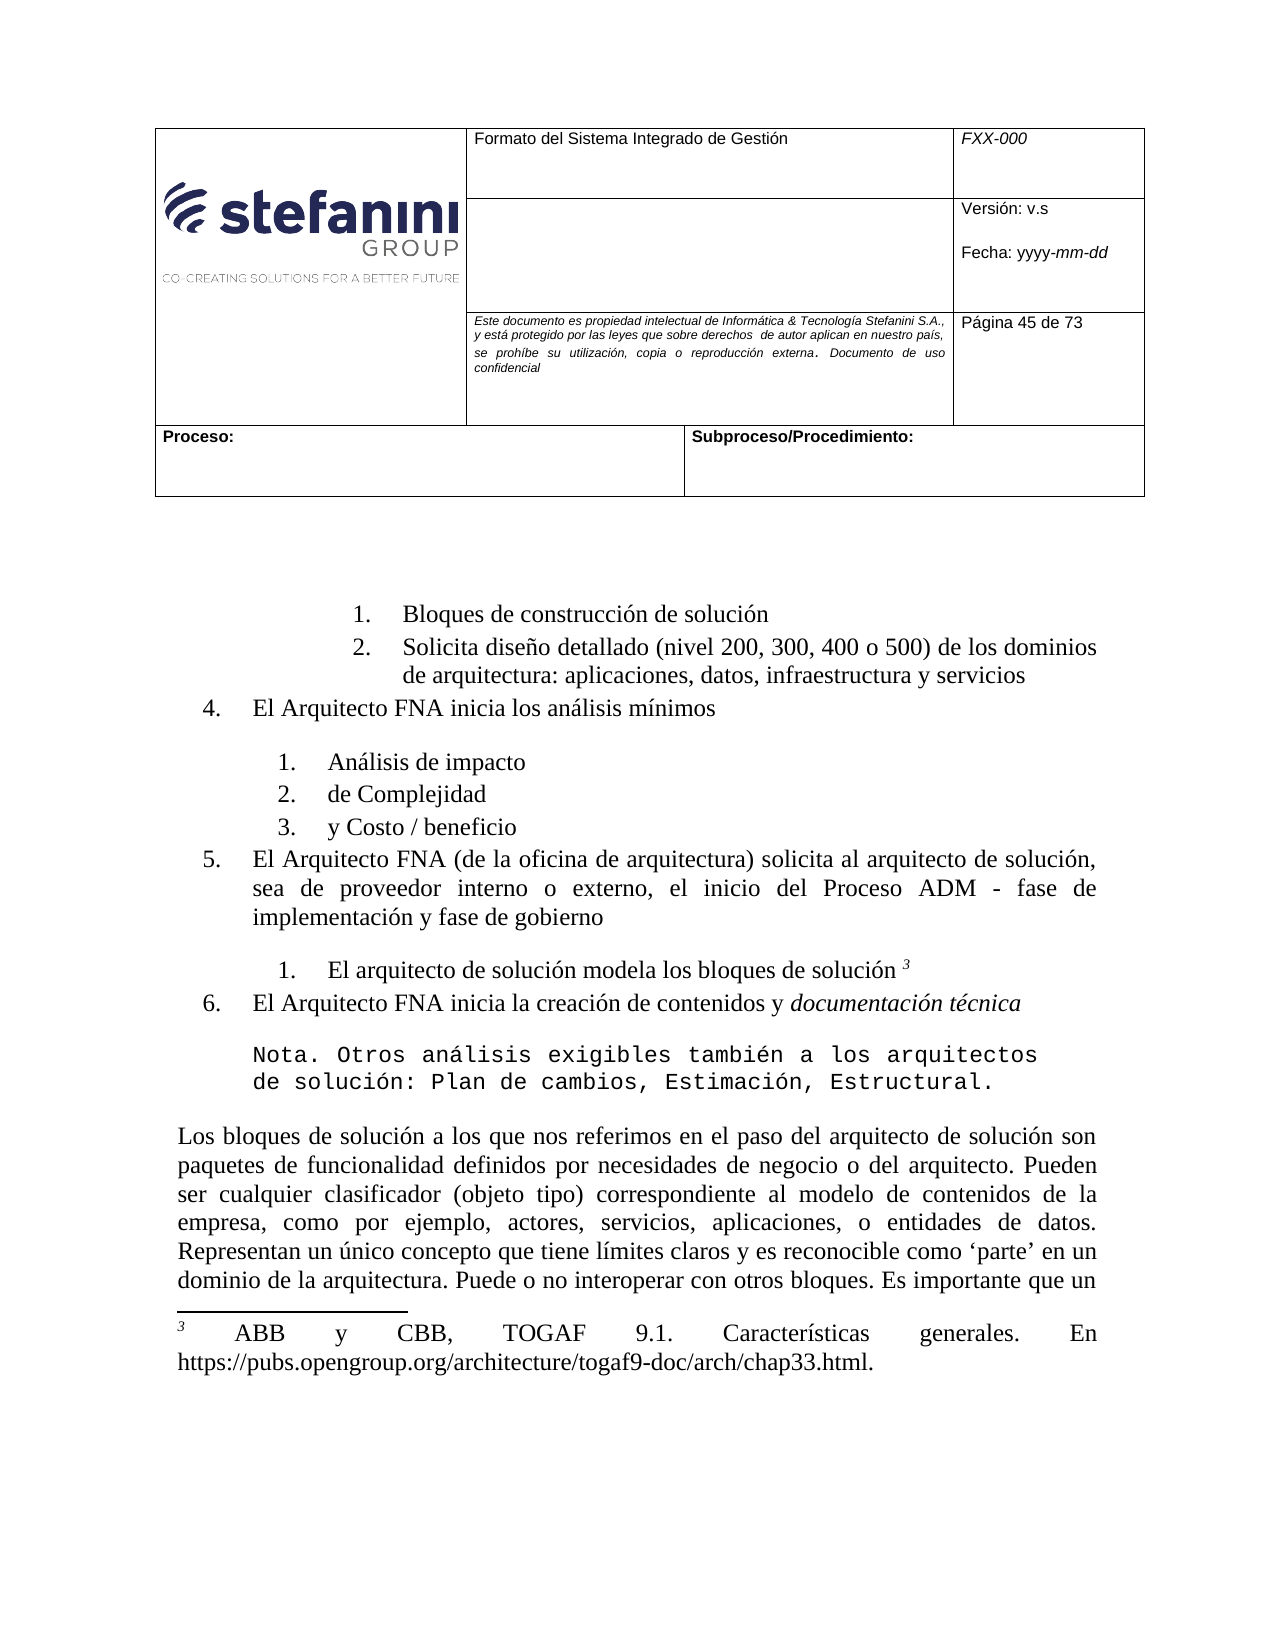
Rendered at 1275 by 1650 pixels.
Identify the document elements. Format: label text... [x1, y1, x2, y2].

list El Arquitecto FNA inicia la creación de contenidos y documentación técnica [202, 988, 1098, 1017]
list Análisis de impacto [277, 747, 1098, 776]
list de Complejidad [277, 779, 1098, 808]
list Nota. Otros análisis exigibles también a los arquitectos de solución: Plan de cambios, Estimación, Estructural. [202, 1042, 1039, 1096]
list El arquitecto de solución modela los bloques de solución [277, 956, 1098, 984]
list El Arquitecto FNA inicia los análisis mínimos [202, 693, 1098, 722]
list Bloques de construcción de solución [352, 599, 1098, 628]
list Solicita diseño detallado (nivel 200, 300, 400 o 500) de los dominios de arquitectura: aplicaciones, datos, infraestructura y servicios [352, 632, 1098, 689]
list y Costo / beneficio [277, 812, 1098, 841]
text Los bloques de solución a los que nos referimos en el paso del arquitecto de solución son paquetes de funcionalidad definidos por necesidades de negocio o del arquitecto. Pueden ser cualquier clasificador (objeto tipo) correspondiente al modelo de contenidos de la empresa, como por ejemplo, actores, servicios, aplicaciones, o entidades de datos. Representan un único concepto que tiene límites claros y es reconocible como ‘parte’ en un dominio de la arquitectura. Puede o no interoperar con otros bloques. Es importante que un bloque de construcción tenga una implementación y un uso. Debe además evolucionar mediante la tecnología. [177, 1121, 1098, 1294]
list El Arquitecto FNA (de la oficina de arquitectura) solicita al arquitecto de solución, sea de proveedor interno o externo, el inicio del Proceso ADM - fase de implementación y fase de gobierno [202, 844, 1098, 931]
picture [162, 182, 460, 286]
